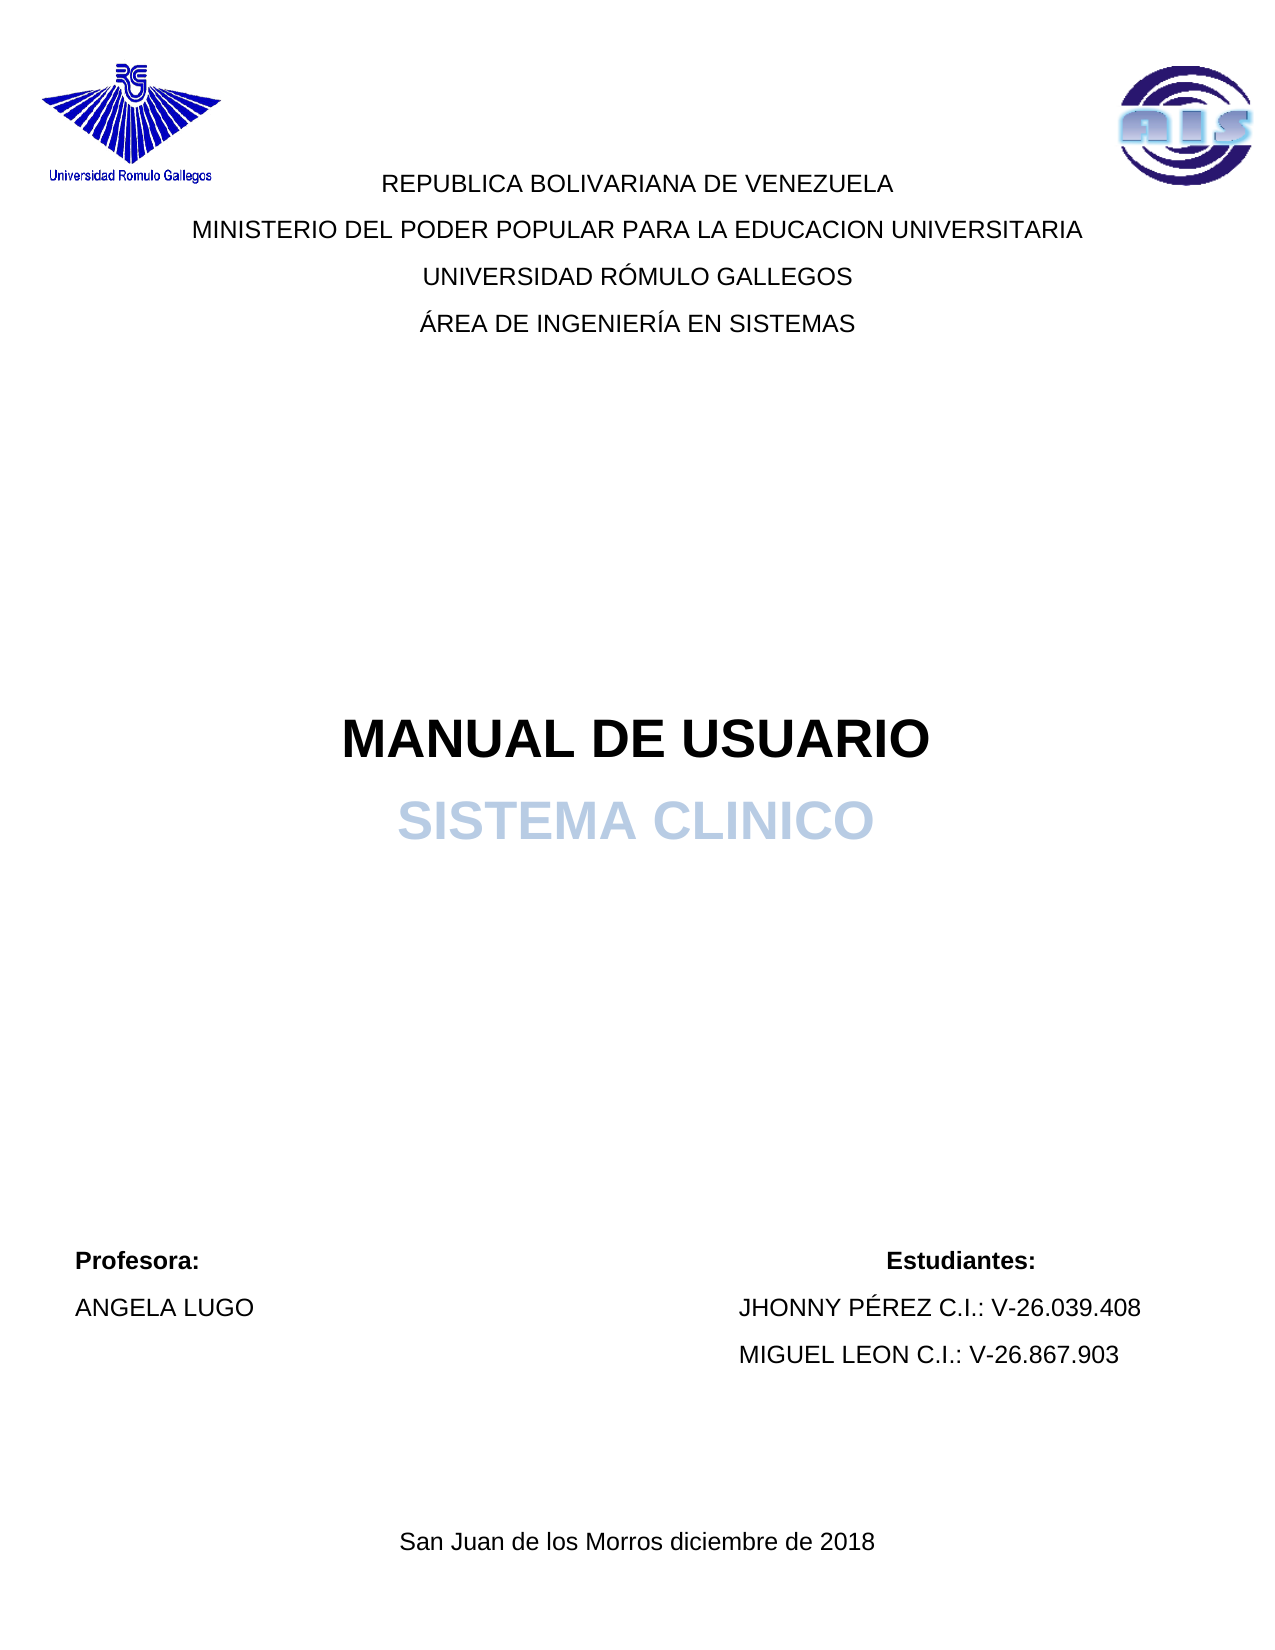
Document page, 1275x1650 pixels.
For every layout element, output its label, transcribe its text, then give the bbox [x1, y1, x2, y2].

text MIGUEL LEON C.I.: V-26.867.903 [665, 1339, 1200, 1368]
text ANGELA LUGO JHONNY PÉREZ C.I.: V-26.039.408 [75, 1293, 1200, 1322]
text Profesora: Estudiantes: [75, 1246, 1200, 1275]
text UNIVERSIDAD RÓMULO GALLEGOS [75, 262, 1200, 291]
text REPUBLICA BOLIVARIANA DE VENEZUELA [75, 168, 1200, 197]
text ÁREA DE INGENIERÍA EN SISTEMAS [75, 309, 1200, 338]
text San Juan de los Morros diciembre de 2018 [75, 1527, 1200, 1555]
picture [14, 59, 254, 197]
picture [1113, 66, 1255, 186]
text MINISTERIO DEL PODER POPULAR PARA LA EDUCACION UNIVERSITARIA [75, 215, 1200, 244]
